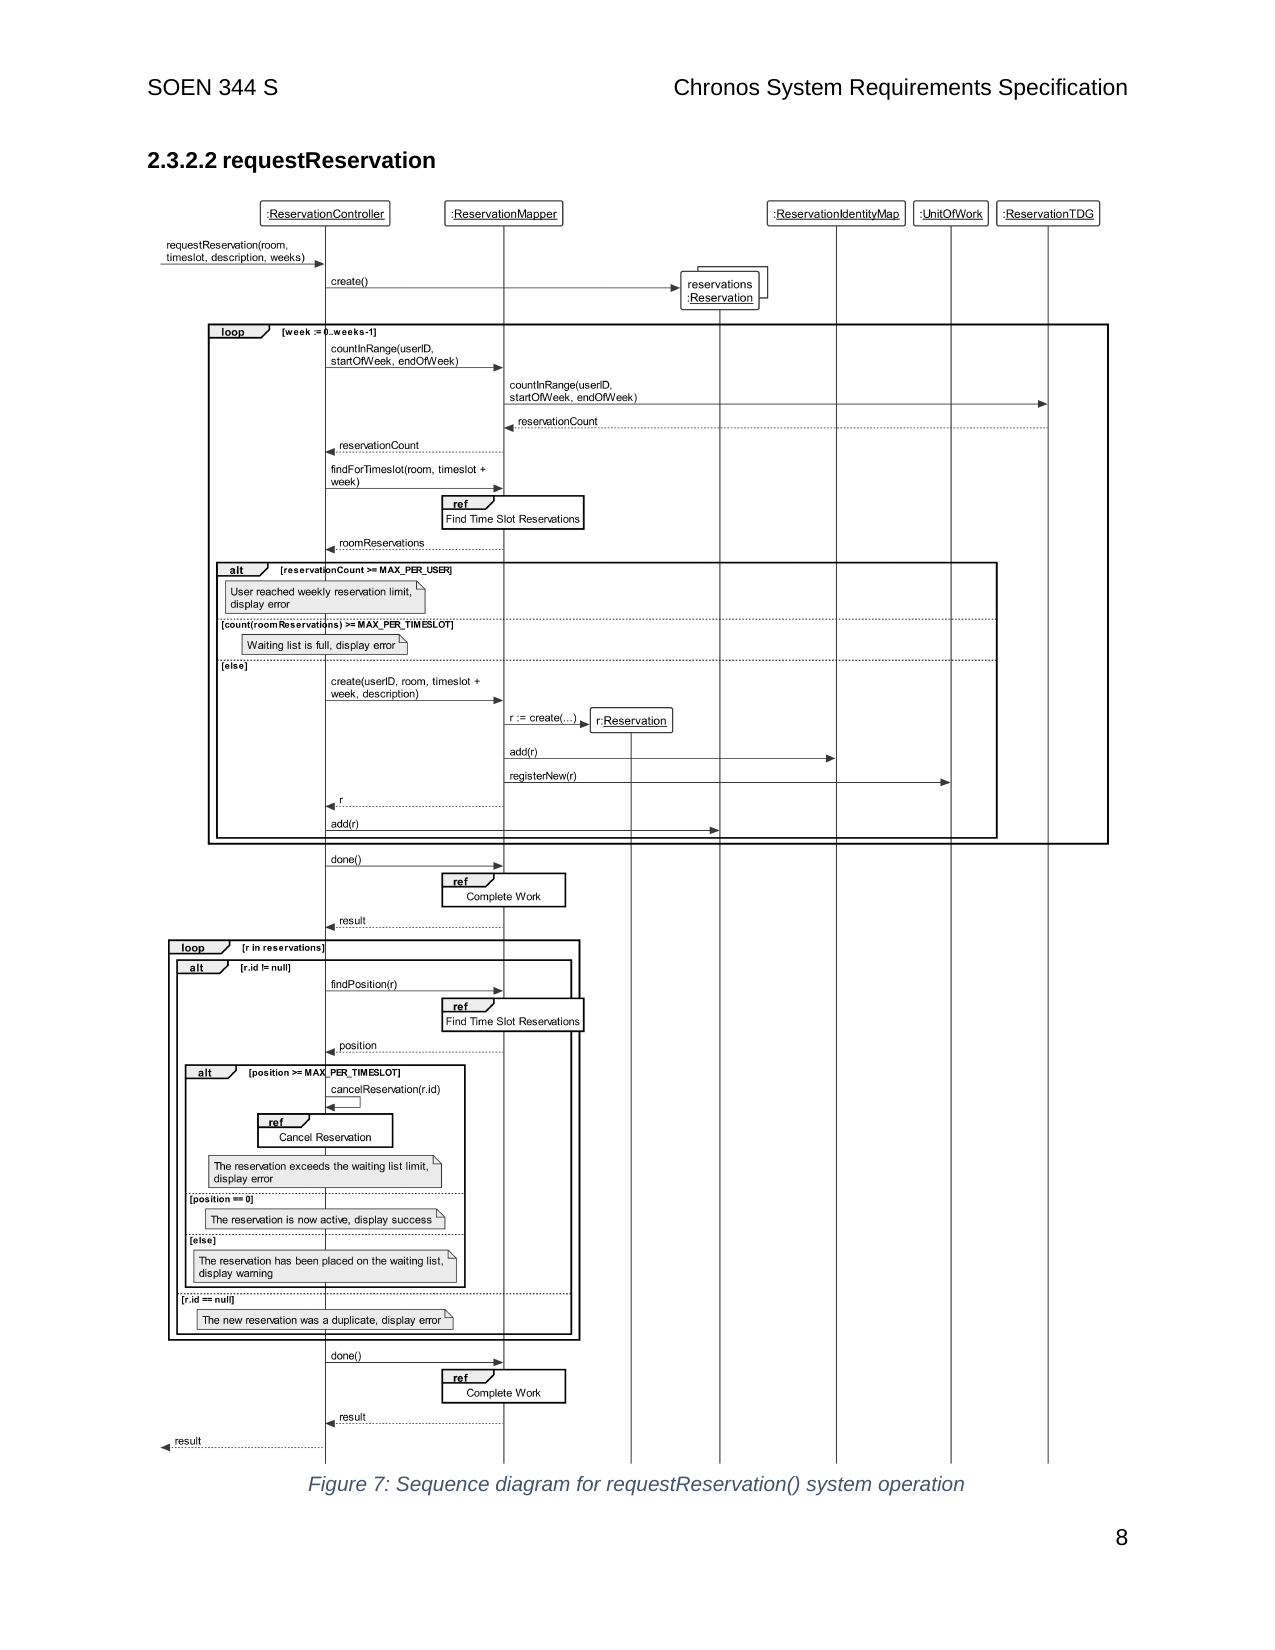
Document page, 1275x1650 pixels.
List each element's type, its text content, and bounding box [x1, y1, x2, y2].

picture [158, 185, 1117, 1472]
subtitle requestReservation [147, 147, 1128, 173]
